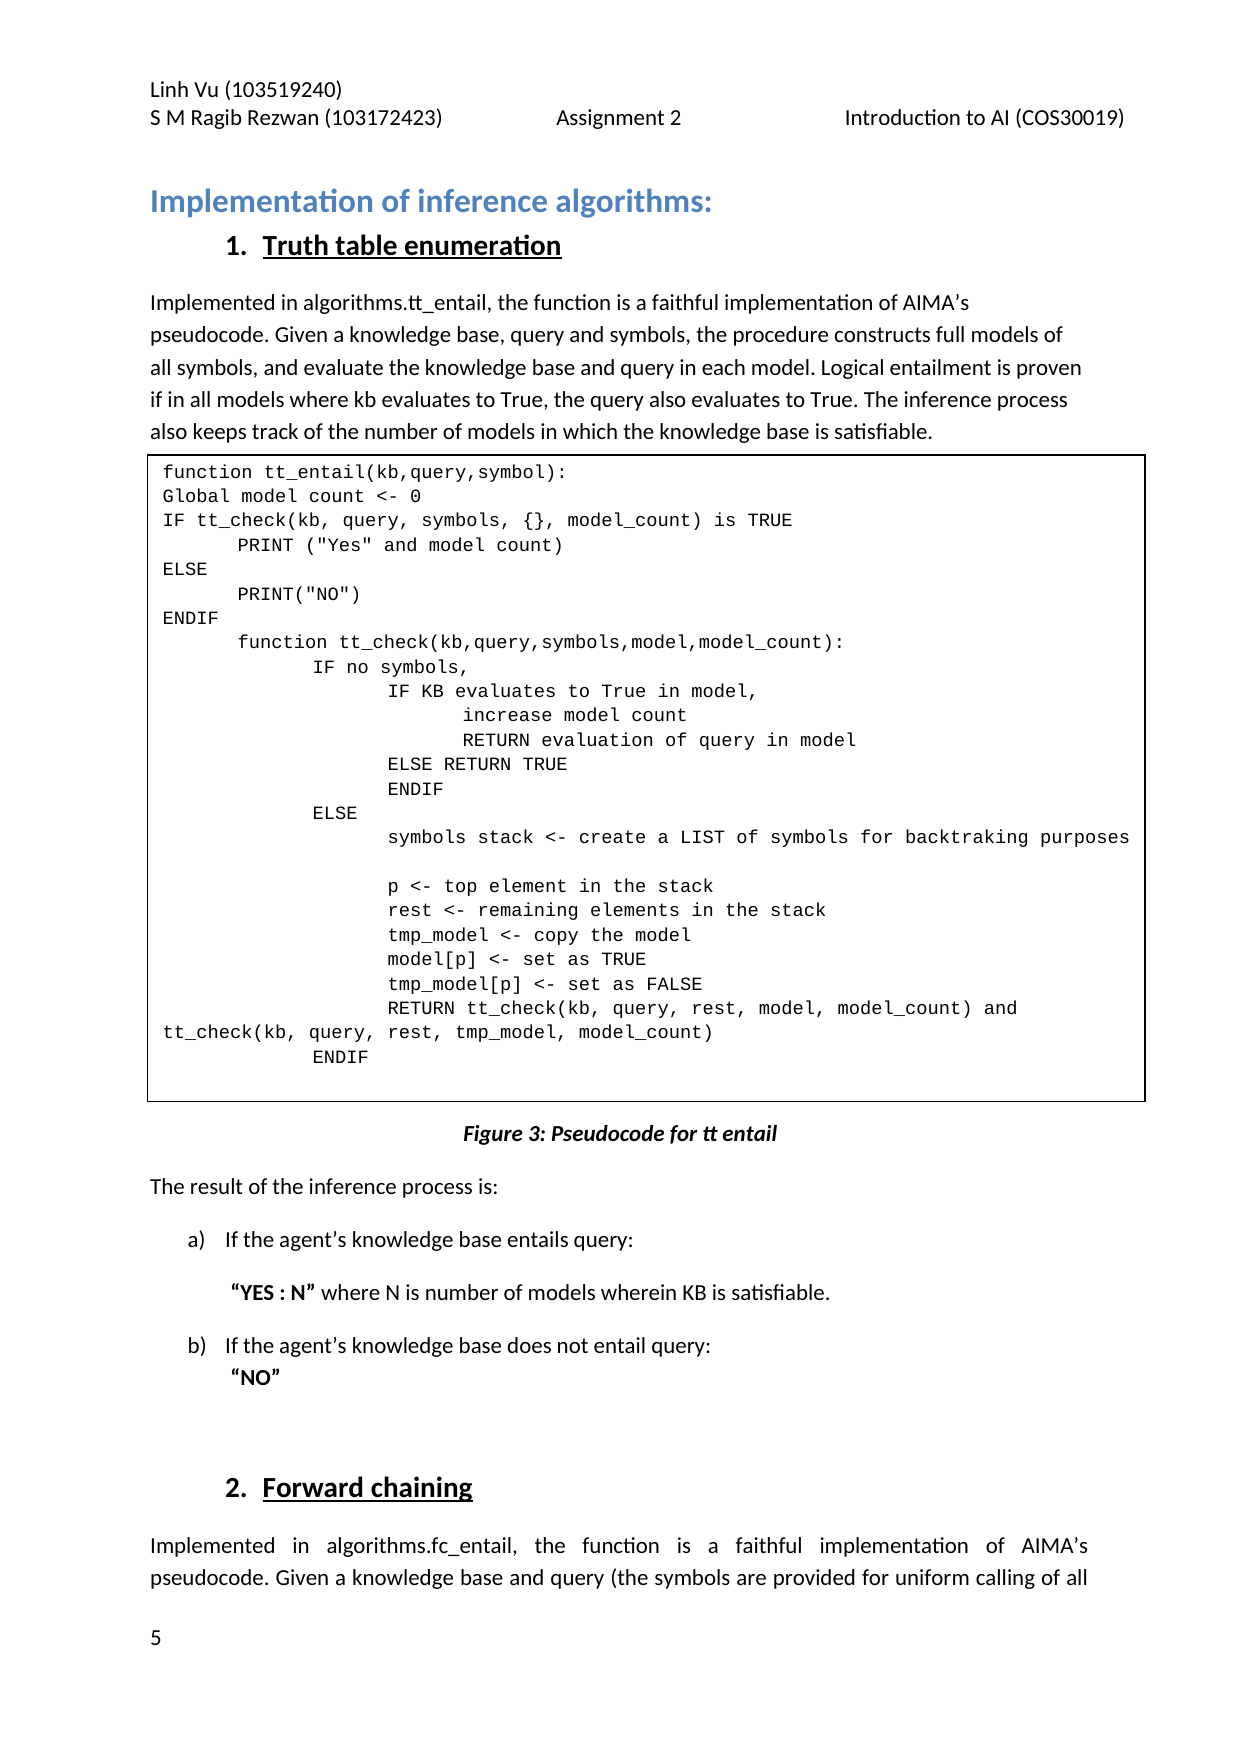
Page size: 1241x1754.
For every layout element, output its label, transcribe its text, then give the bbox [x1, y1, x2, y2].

list Forward chaining [225, 1469, 1090, 1505]
text Implemented in algorithms.tt_entail, the function is a faithful implementation of AIMA’s pseudocode. Given a knowledge base, query and symbols, the procedure constructs full models of all symbols, and evaluate the knowledge base and query in each model. Logical entailment is proven if in all models where kb evaluates to True, the query also evaluates to True. The inference process also keeps track of the number of models in which the knowledge base is satisfiable. [150, 288, 1090, 445]
text Figure 3: Pseudocode for tt entail [150, 1119, 1090, 1147]
list “NO” [225, 1363, 1090, 1391]
text “YES : N” where N is number of models wherein KB is satisfiable. [225, 1278, 1090, 1306]
list If the agent’s knowledge base entails query: [187, 1225, 1090, 1253]
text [150, 1531, 1090, 1591]
subtitle Implementation of inference algorithms: [150, 180, 1090, 221]
text The result of the inference process is: [150, 1172, 1090, 1200]
list Truth table enumeration [225, 227, 1090, 262]
list If the agent’s knowledge base does not entail query: [187, 1331, 1090, 1359]
